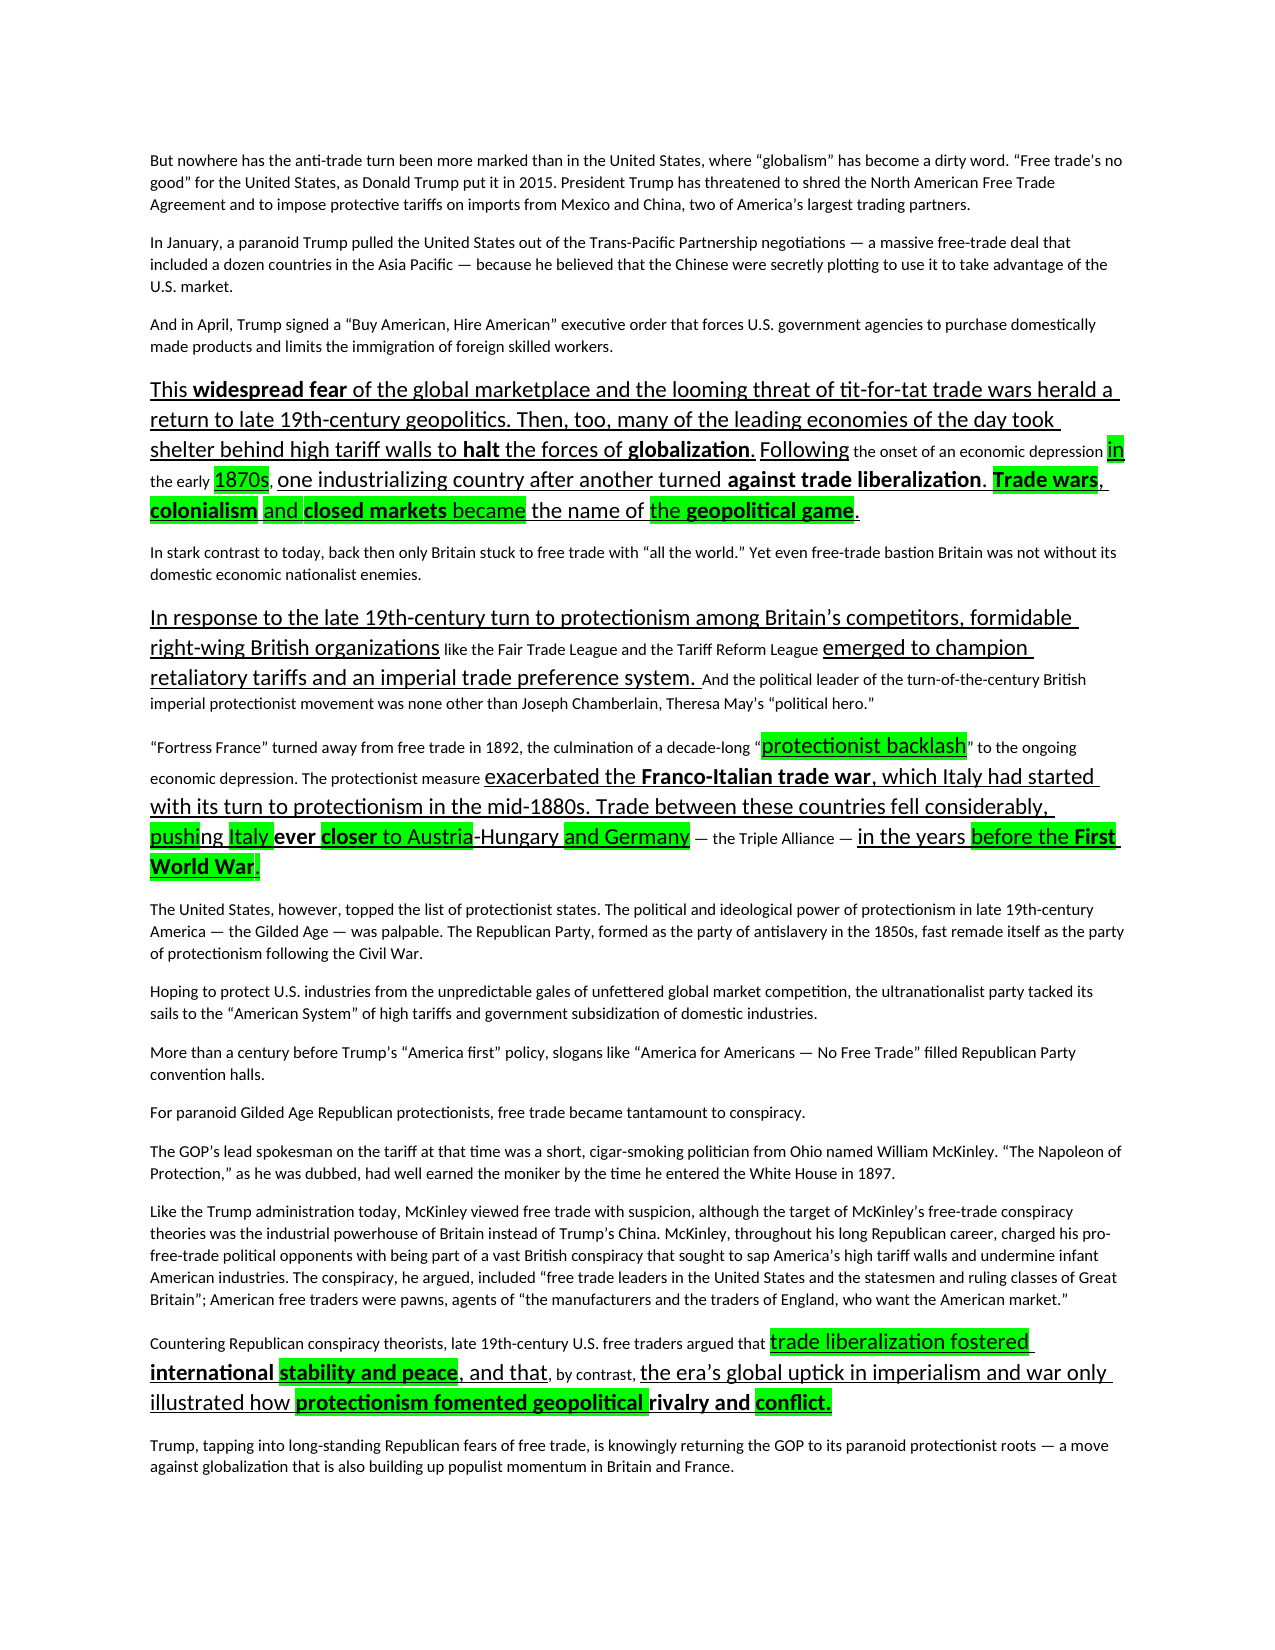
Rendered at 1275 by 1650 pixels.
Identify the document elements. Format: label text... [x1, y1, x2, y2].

text Like the Trump administration today, McKinley viewed free trade with suspicion, although the target of McKinley’s free-trade conspiracy theories was the industrial powerhouse of Britain instead of Trump’s China. McKinley, throughout his long Republican career, charged his pro-free-trade political opponents with being part of a vast British conspiracy that sought to sap America’s high tariff walls and undermine infant American industries. The conspiracy, he argued, included “free trade leaders in the United States and the statesmen and ruling classes of Great Britain”; American free traders were pawns, agents of “the manufacturers and the traders of England, who want the American market.” [150, 1201, 1125, 1309]
text “Fortress France” turned away from free trade in 1892, the culmination of a decade-long “protectionist backlash” to the ongoing economic depression. The protectionist measure exacerbated the Franco-Italian trade war, which Italy had started with its turn to protectionism in the mid-1880s. Trade between these countries fell considerably, pushing Italy ever closer to Austria-Hungary and Germany — the Triple Alliance — in the years before the First World War. [150, 732, 1125, 881]
text Countering Republican conspiracy theorists, late 19th-century U.S. free traders argued that trade liberalization fostered international stability and peace, and that, by contrast, the era’s global uptick in imperialism and war only illustrated how protectionism fomented geopolitical rivalry and conflict. [150, 1327, 1125, 1416]
text And in April, Trump signed a “Buy American, Hire American” executive order that forces U.S. government agencies to purchase domestically made products and limits the immigration of foreign skilled workers. [150, 314, 1125, 357]
text In stark contrast to today, back then only Britain stuck to free trade with “all the world.” Yet even free-trade bastion Britain was not without its domestic economic nationalist enemies. [150, 543, 1125, 585]
text The United States, however, topped the list of protectionist states. The political and ideological power of protectionism in late 19th-century America — the Gilded Age — was palpable. The Republican Party, formed as the party of antislavery in the 1850s, fast remade itself as the party of protectionism following the Civil War. [150, 899, 1125, 963]
text Trump, tapping into long-standing Republican fears of free trade, is knowingly returning the GOP to its paranoid protectionist roots — a move against globalization that is also building up populist momentum in Britain and France. [150, 1435, 1125, 1477]
text But nowhere has the anti-trade turn been more marked than in the United States, where “globalism” has become a dirty word. “Free trade’s no good” for the United States, as Donald Trump put it in 2015. President Trump has threatened to shred the North American Free Trade Agreement and to impose protective tariffs on imports from Mexico and China, two of America’s largest trading partners. [150, 150, 1125, 214]
text The GOP’s lead spokesman on the tariff at that time was a short, cigar-smoking politician from Ohio named William McKinley. “The Napoleon of Protection,” as he was dubbed, had well earned the moniker by the time he entered the White House in 1897. [150, 1141, 1125, 1183]
text In January, a paranoid Trump pulled the United States out of the Trans-Pacific Partnership negotiations — a massive free-trade deal that included a dozen countries in the Asia Pacific — because he believed that the Chinese were secretly plotting to use it to take advantage of the U.S. market. [150, 232, 1125, 296]
text Hoping to protect U.S. industries from the unpredictable gales of unfettered global market competition, the ultranationalist party tacked its sails to the “American System” of high tariffs and government subsidization of domestic industries. [150, 982, 1125, 1024]
text In response to the late 19th-century turn to protectionism among Britain’s competitors, formidable right-wing British organizations like the Fair Trade League and the Tariff Reform League emerged to champion retaliatory tariffs and an imperial trade preference system. And the political leader of the turn-of-the-century British imperial protectionist movement was none other than Joseph Chamberlain, Theresa May’s “political hero.” [150, 603, 1125, 713]
text For paranoid Gilded Age Republican protectionists, free trade became tantamount to conspiracy. [150, 1102, 1125, 1123]
text More than a century before Trump’s “America first” policy, slogans like “America for Americans — No Free Trade” filled Republican Party convention halls. [150, 1042, 1125, 1084]
text This widespread fear of the global marketplace and the looming threat of tit-for-tat trade wars herald a return to late 19th-century geopolitics. Then, too, many of the leading economies of the day took shelter behind high tariff walls to halt the forces of globalization. Following the onset of an economic depression in the early 1870s, one industrializing country after another turned against trade liberalization. Trade wars, colonialism and closed markets became the name of the geopolitical game. [150, 375, 1125, 524]
